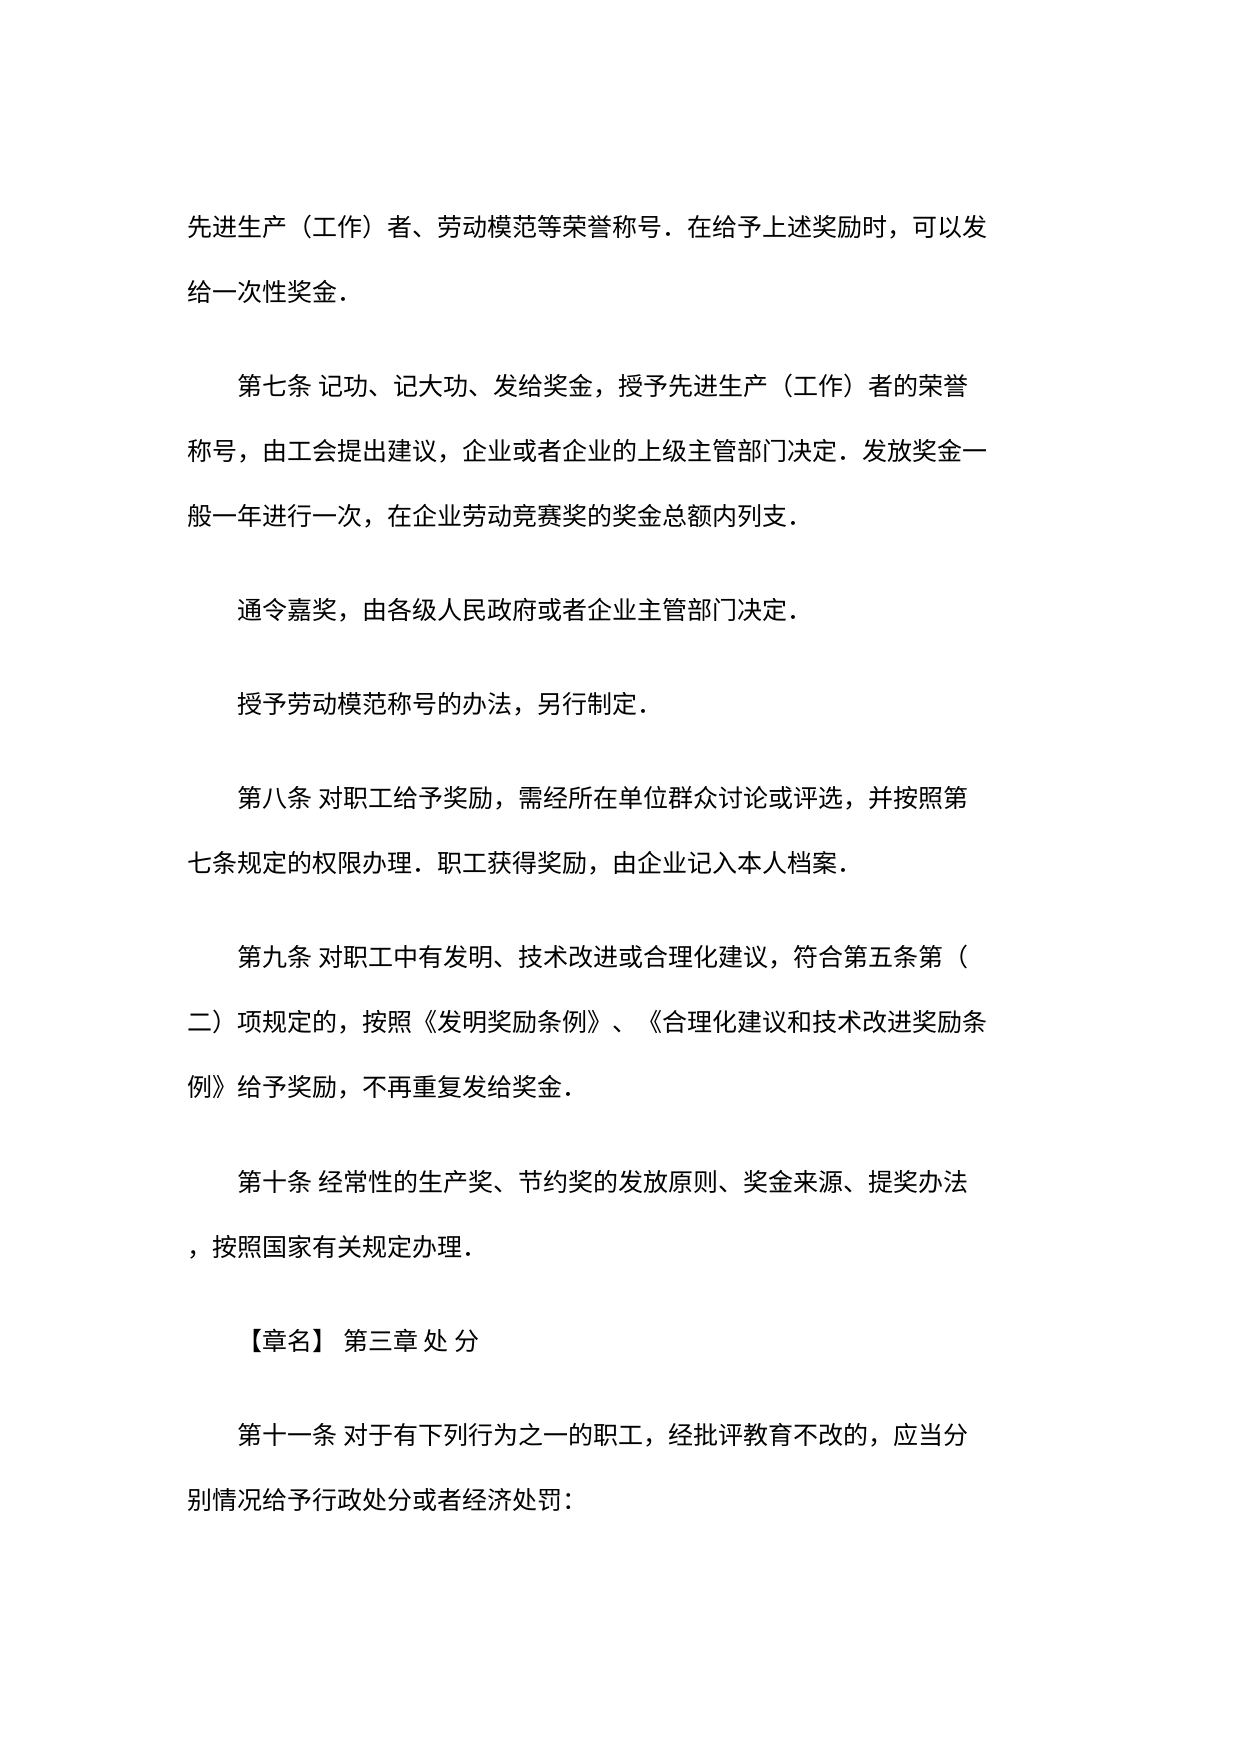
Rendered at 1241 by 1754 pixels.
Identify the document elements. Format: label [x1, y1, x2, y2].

table_cell [186, 162, 995, 1562]
